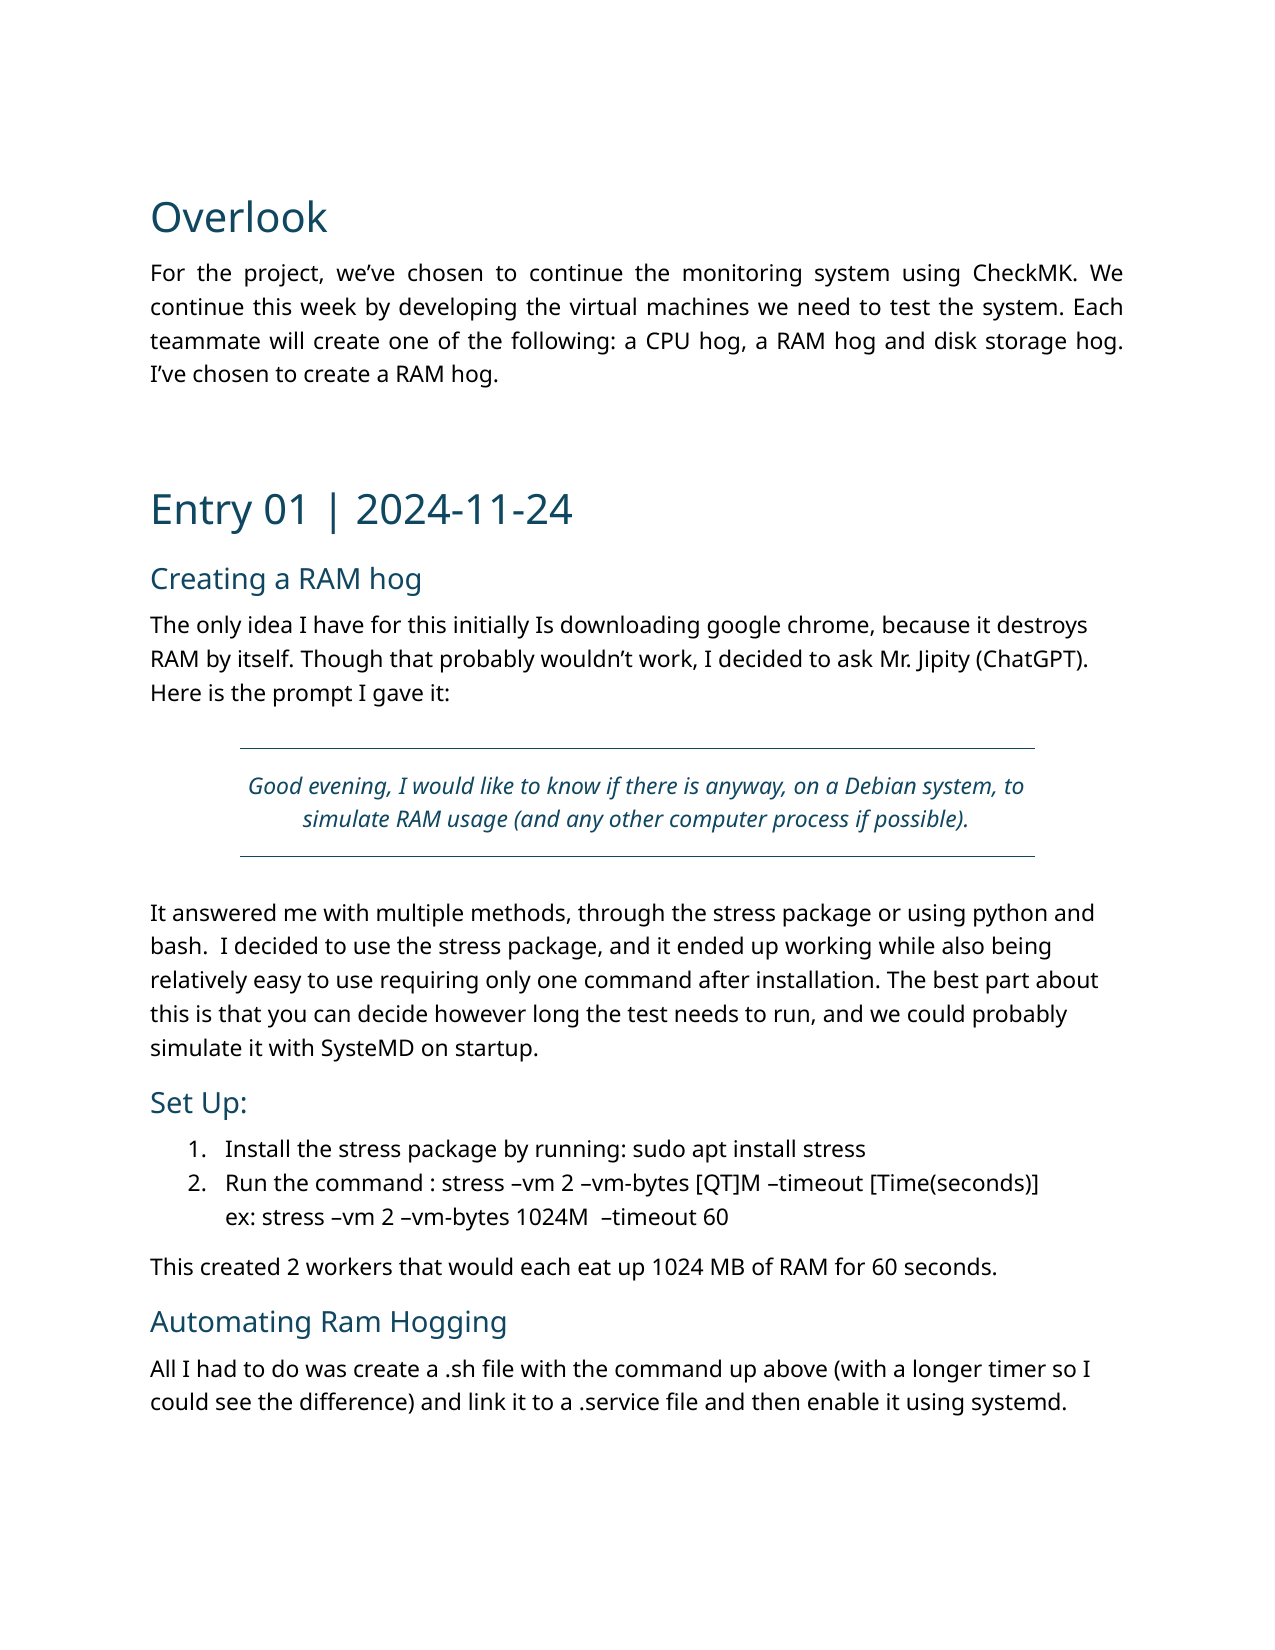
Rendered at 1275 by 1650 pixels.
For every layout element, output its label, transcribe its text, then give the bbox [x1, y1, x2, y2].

text All I had to do was create a .sh file with the command up above (with a longer timer so I could see the difference) and link it to a .service file and then enable it using systemd. [150, 1353, 1125, 1418]
text The only idea I have for this initially Is downloading google chrome, because it destroys RAM by itself. Though that probably wouldn’t work, I decided to ask Mr. Jipity (ChatGPT). Here is the prompt I gave it: [150, 609, 1125, 708]
text For the project, we’ve chosen to continue the monitoring system using CheckMK. We continue this week by developing the virtual machines we need to test the system. Each teammate will create one of the following: a CPU hog, a RAM hog and disk storage hog. I’ve chosen to create a RAM hog. [150, 257, 1125, 389]
subtitle Overlook [150, 187, 1125, 244]
subtitle Set Up: [150, 1082, 1125, 1122]
text Good evening, I would like to know if there is anyway, on a Debian system, to simulate RAM usage (and any other computer process if possible). [240, 749, 1035, 856]
text This created 2 workers that would each eat up 1024 MB of RAM for 60 seconds. [150, 1251, 1125, 1282]
list Run the command : stress –vm 2 –vm-bytes [QT]M –timeout [Time(seconds)] ex: stress –vm 2 –vm-bytes 1024M –timeout 60 [187, 1167, 1125, 1232]
list Install the stress package by running: sudo apt install stress [187, 1133, 1125, 1164]
subtitle Creating a RAM hog [150, 558, 1125, 598]
text It answered me with multiple methods, through the stress package or using python and bash. I decided to use the stress package, and it ended up working while also being relatively easy to use requiring only one command after installation. The best part about this is that you can decide however long the test needs to run, and we could probably simulate it with SysteMD on startup. [150, 897, 1125, 1063]
subtitle Automating Ram Hogging [150, 1301, 1125, 1341]
subtitle Entry 01 | 2024-11-24 [150, 480, 1125, 537]
